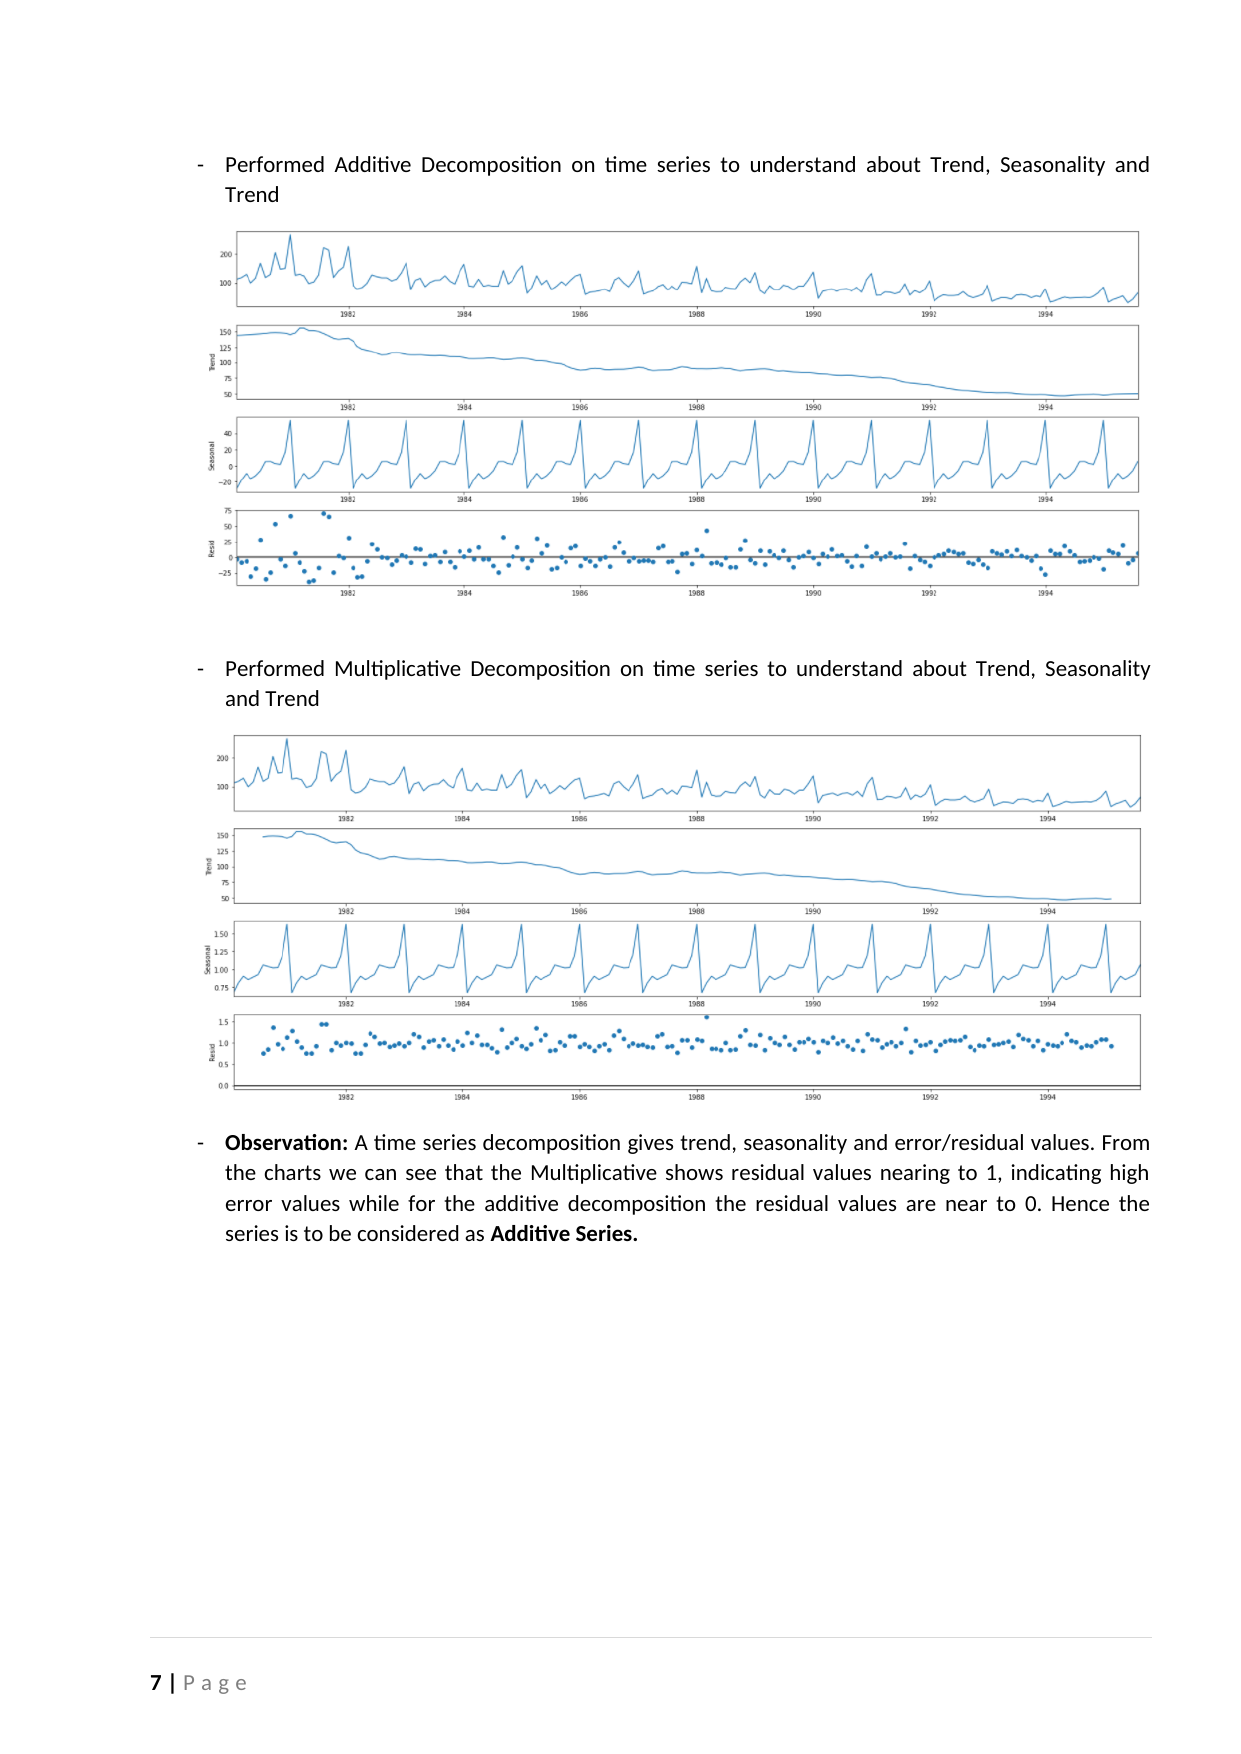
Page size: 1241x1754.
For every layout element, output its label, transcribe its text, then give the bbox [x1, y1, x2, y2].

picture [196, 731, 1149, 1110]
list Performed Additive Decomposition on time series to understand about Trend, Seasonality and Trend [197, 150, 1152, 208]
list Observation: A time series decomposition gives trend, seasonality and error/residual values. From the charts we can see that the Multiplicative shows residual values nearing to 1, indicating high error values while for the additive decomposition the residual values are near to 0. Hence the series is to be considered as Additive Series. [197, 1128, 1152, 1247]
list Performed Multiplicative Decomposition on time series to understand about Trend, Seasonality and Trend [197, 654, 1152, 713]
picture [196, 227, 1145, 606]
